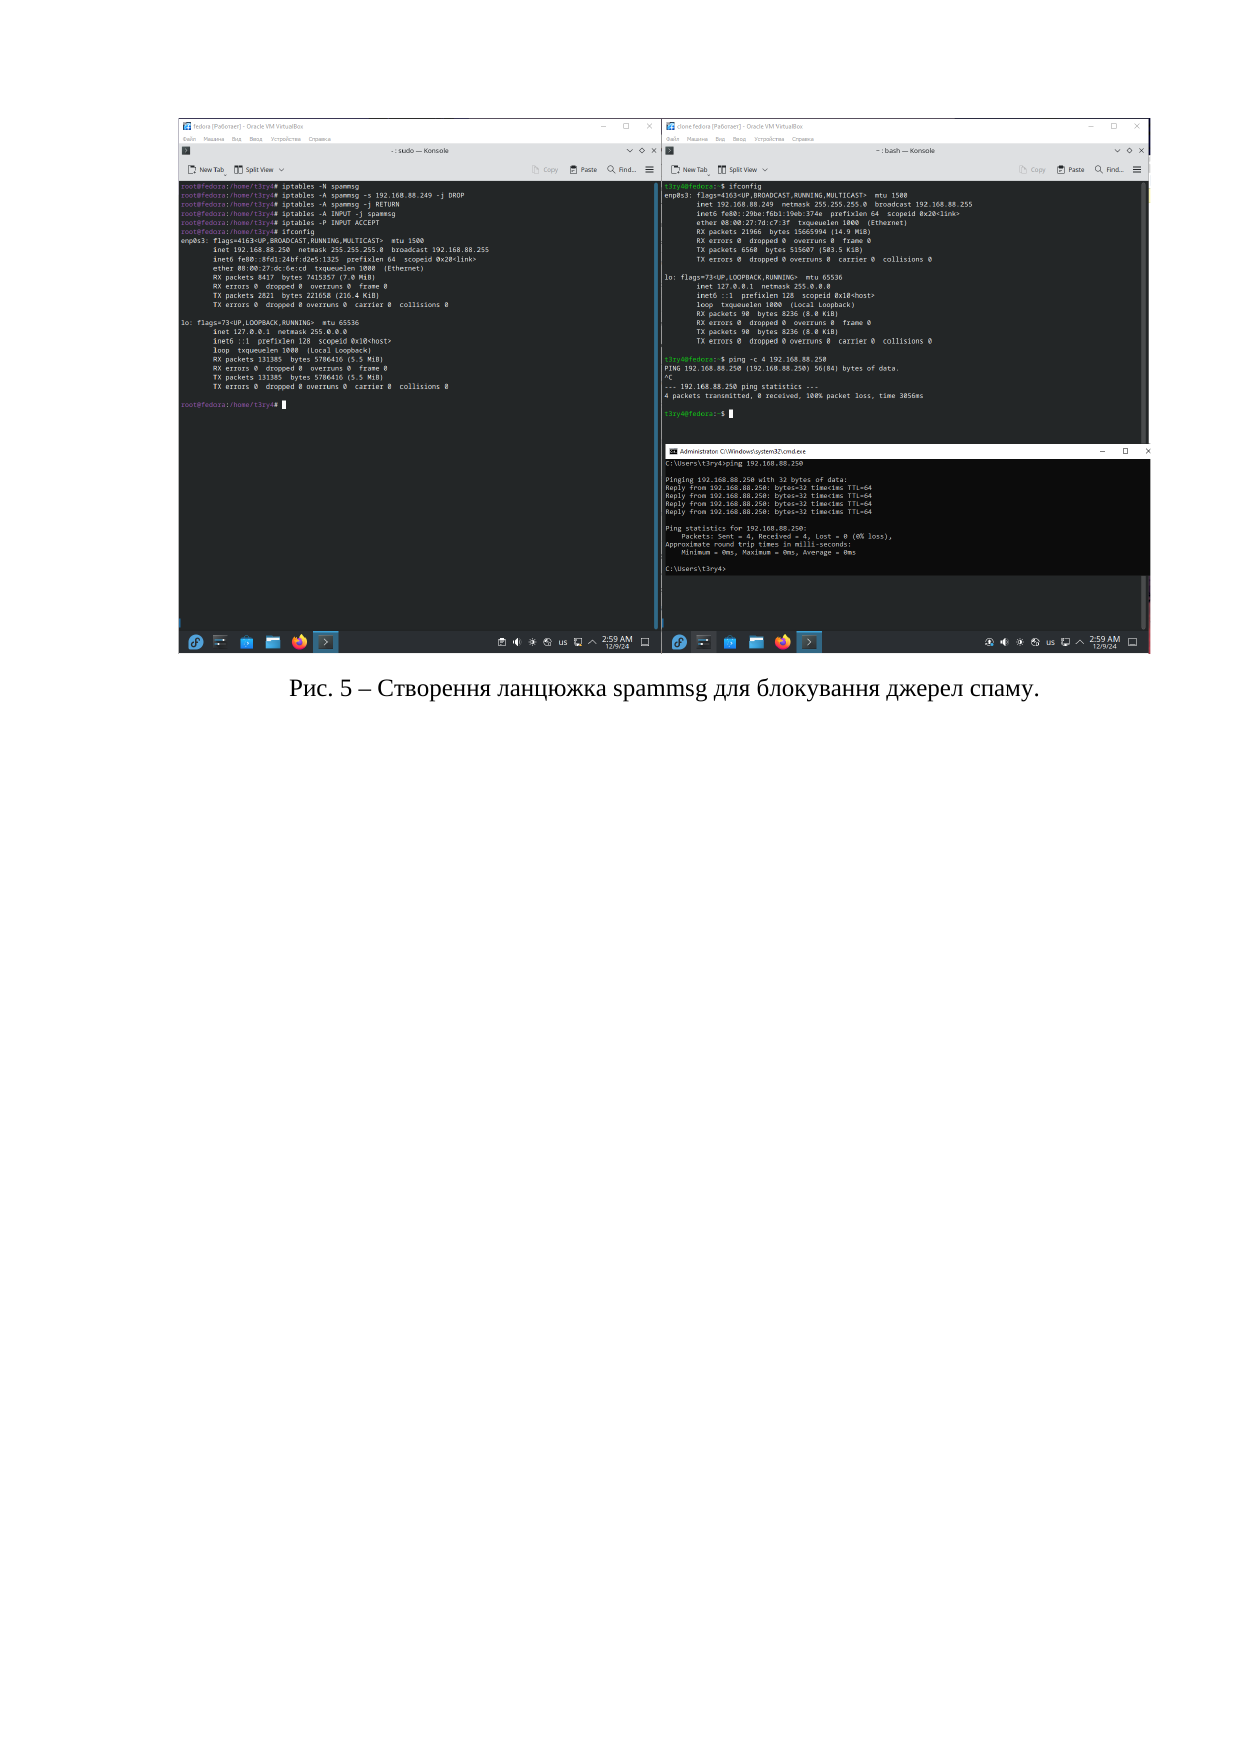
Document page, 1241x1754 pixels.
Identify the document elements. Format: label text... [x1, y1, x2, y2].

text Рис. 5 – Створення ланцюжка spammsg для блокування джерел спаму. [177, 673, 1152, 702]
picture [178, 118, 1151, 654]
